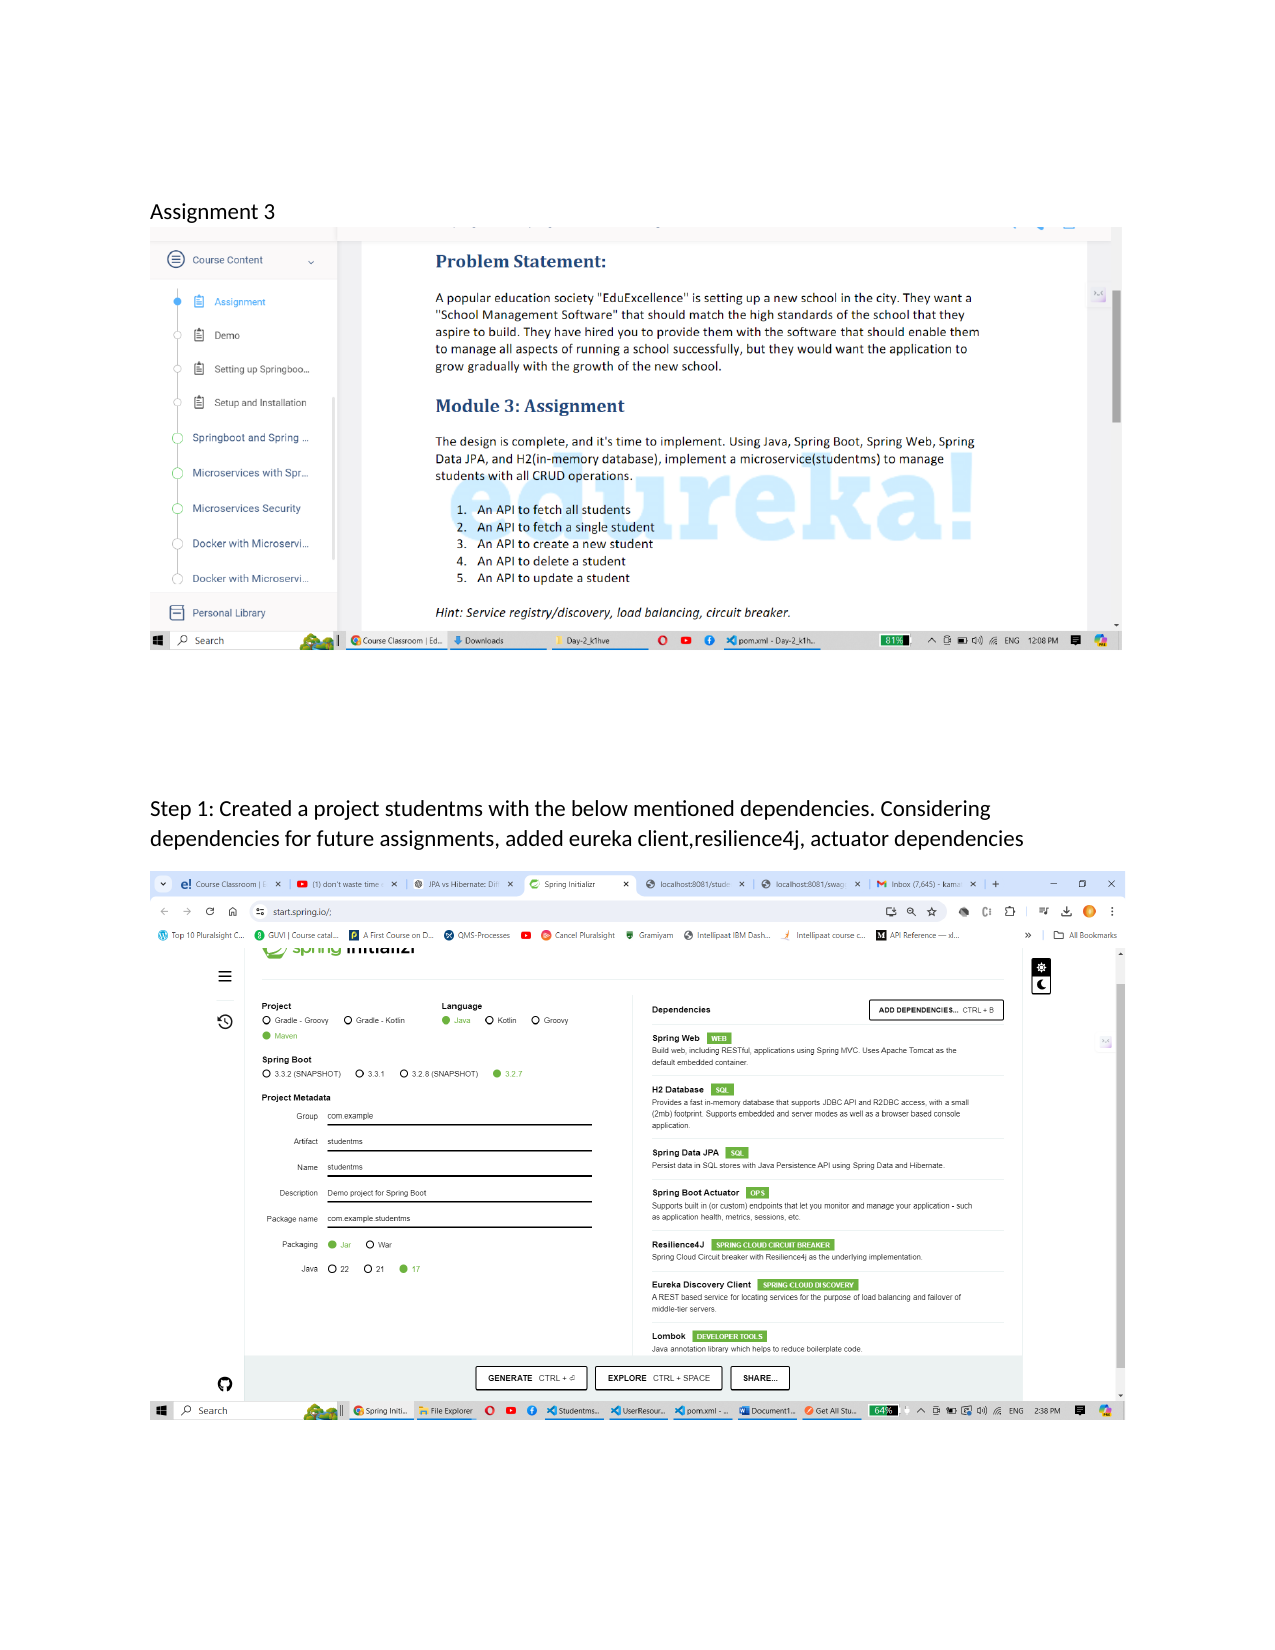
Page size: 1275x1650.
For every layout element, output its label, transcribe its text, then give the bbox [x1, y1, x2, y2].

picture [150, 871, 1125, 1420]
picture [150, 227, 1125, 776]
text Assignment 3 [150, 197, 1125, 227]
text Step 1: Created a project studentms with the below mentioned dependencies. Considering dependencies for future assignments, added eureka client,resilience4j, actuator dependencies [150, 794, 1125, 852]
